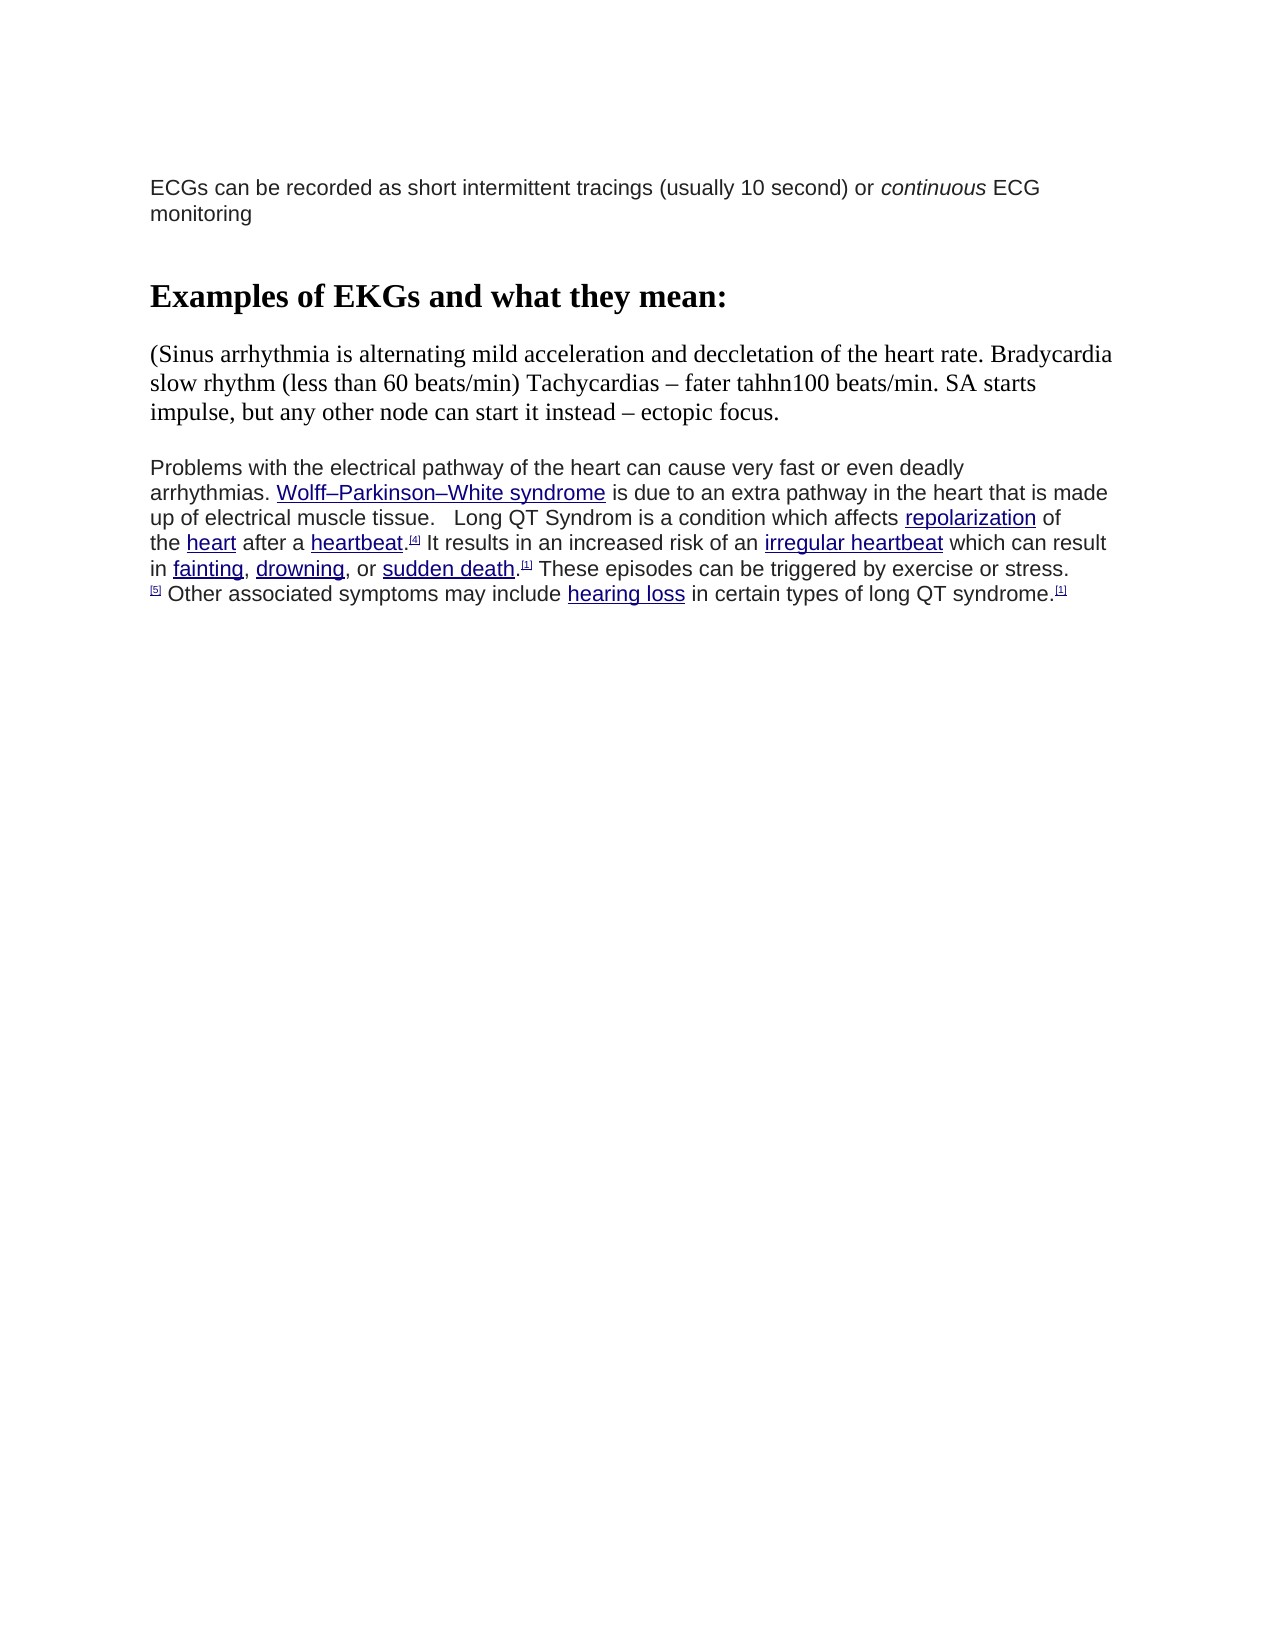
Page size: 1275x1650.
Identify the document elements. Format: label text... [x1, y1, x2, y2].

text Problems with the electrical pathway of the heart can cause very fast or even deadly arrhythmias. Wolff–Parkinson–White syndrome is due to an extra pathway in the heart that is made up of electrical muscle tissue. Long QT Syndrom is a condition which affects repolarization of the heart after a heartbeat.[4] It results in an increased risk of an irregular heartbeat which can result in fainting, drowning, or sudden death.[1] These episodes can be triggered by exercise or stress.[5] Other associated symptoms may include hearing loss in certain types of long QT syndrome.[1] [150, 454, 1125, 606]
text (Sinus arrhythmia is alternating mild acceleration and deccletation of the heart rate. Bradycardia slow rhythm (less than 60 beats/min) Tachycardias – fater tahhn100 beats/min. SA starts impulse, but any other node can start it instead – ectopic focus. [150, 339, 1125, 426]
text ECGs can be recorded as short intermittent tracings (usually 10 second) or continuous ECG monitoring [252, 175, 1125, 226]
text Examples of EKGs and what they mean: [150, 276, 1125, 314]
